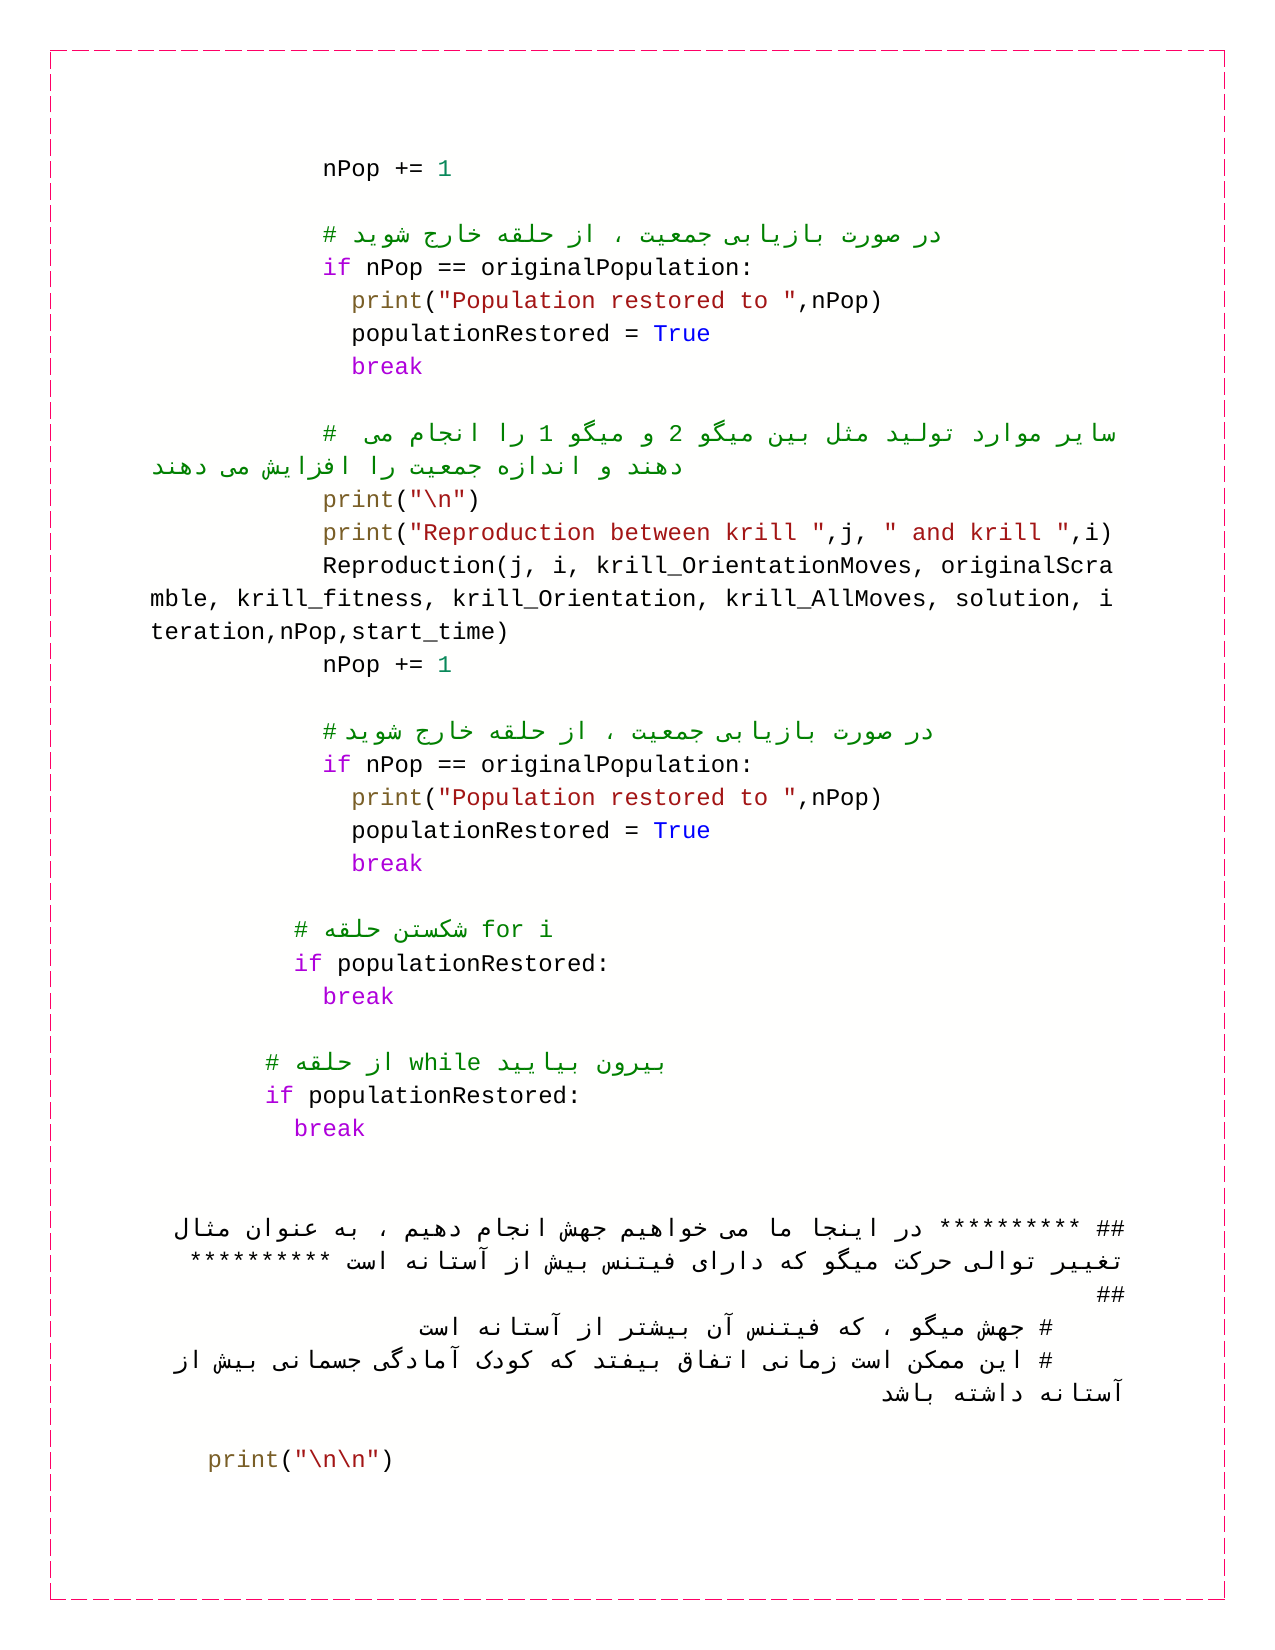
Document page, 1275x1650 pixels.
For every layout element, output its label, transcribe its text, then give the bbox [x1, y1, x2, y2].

text break [150, 846, 1125, 879]
text if nPop == originalPopulation: [150, 249, 1125, 282]
text print("\n") [150, 481, 1125, 514]
text # در صورت بازیابی جمعیت ، از حلقه خارج شوید [150, 713, 1125, 746]
text # شکستن حلقه for i [150, 912, 1125, 945]
text if populationRestored: [150, 1077, 1125, 1111]
text if nPop == originalPopulation: [150, 746, 1125, 779]
text break [150, 978, 1125, 1011]
text print("Population restored to ",nPop) [150, 282, 1125, 316]
text nPop += 1 [150, 150, 1125, 183]
text Reproduction(j, i, krill_OrientationMoves, originalScramble, krill_fitness, krill_Orientation, krill_AllMoves, solution, iteration,nPop,start_time) [150, 547, 1125, 647]
text # جهش میگو ، که فیتنس آن بیشتر از آستانه است [150, 1309, 1125, 1342]
text if populationRestored: [150, 945, 1125, 978]
text # در صورت بازیابی جمعیت ، از حلقه خارج شوید [150, 216, 1125, 249]
text print("Population restored to ",nPop) [150, 779, 1125, 812]
text print("\n\n") [150, 1442, 1125, 1475]
text # از حلقه while بیرون بیایید [150, 1044, 1125, 1077]
text # سایر موارد تولید مثل بین میگو 2 و میگو 1 را انجام می دهند و اندازه جمعیت را افزایش می دهند [150, 415, 1125, 481]
text break [150, 349, 1125, 382]
text ## ********** در اینجا ما می خواهیم جهش انجام دهیم ، به عنوان مثال تغییر توالی حرکت میگو که دارای فیتنس بیش از آستانه است ********** ## [150, 1210, 1125, 1309]
text print("Reproduction between krill ",j, " and krill ",i) [150, 514, 1125, 547]
text populationRestored = True [150, 812, 1125, 846]
text break [150, 1111, 1125, 1144]
text populationRestored = True [150, 316, 1125, 349]
text # این ممکن است زمانی اتفاق بیفتد که کودک آمادگی جسمانی بیش از آستانه داشته باشد [150, 1342, 1125, 1409]
text nPop += 1 [150, 647, 1125, 680]
